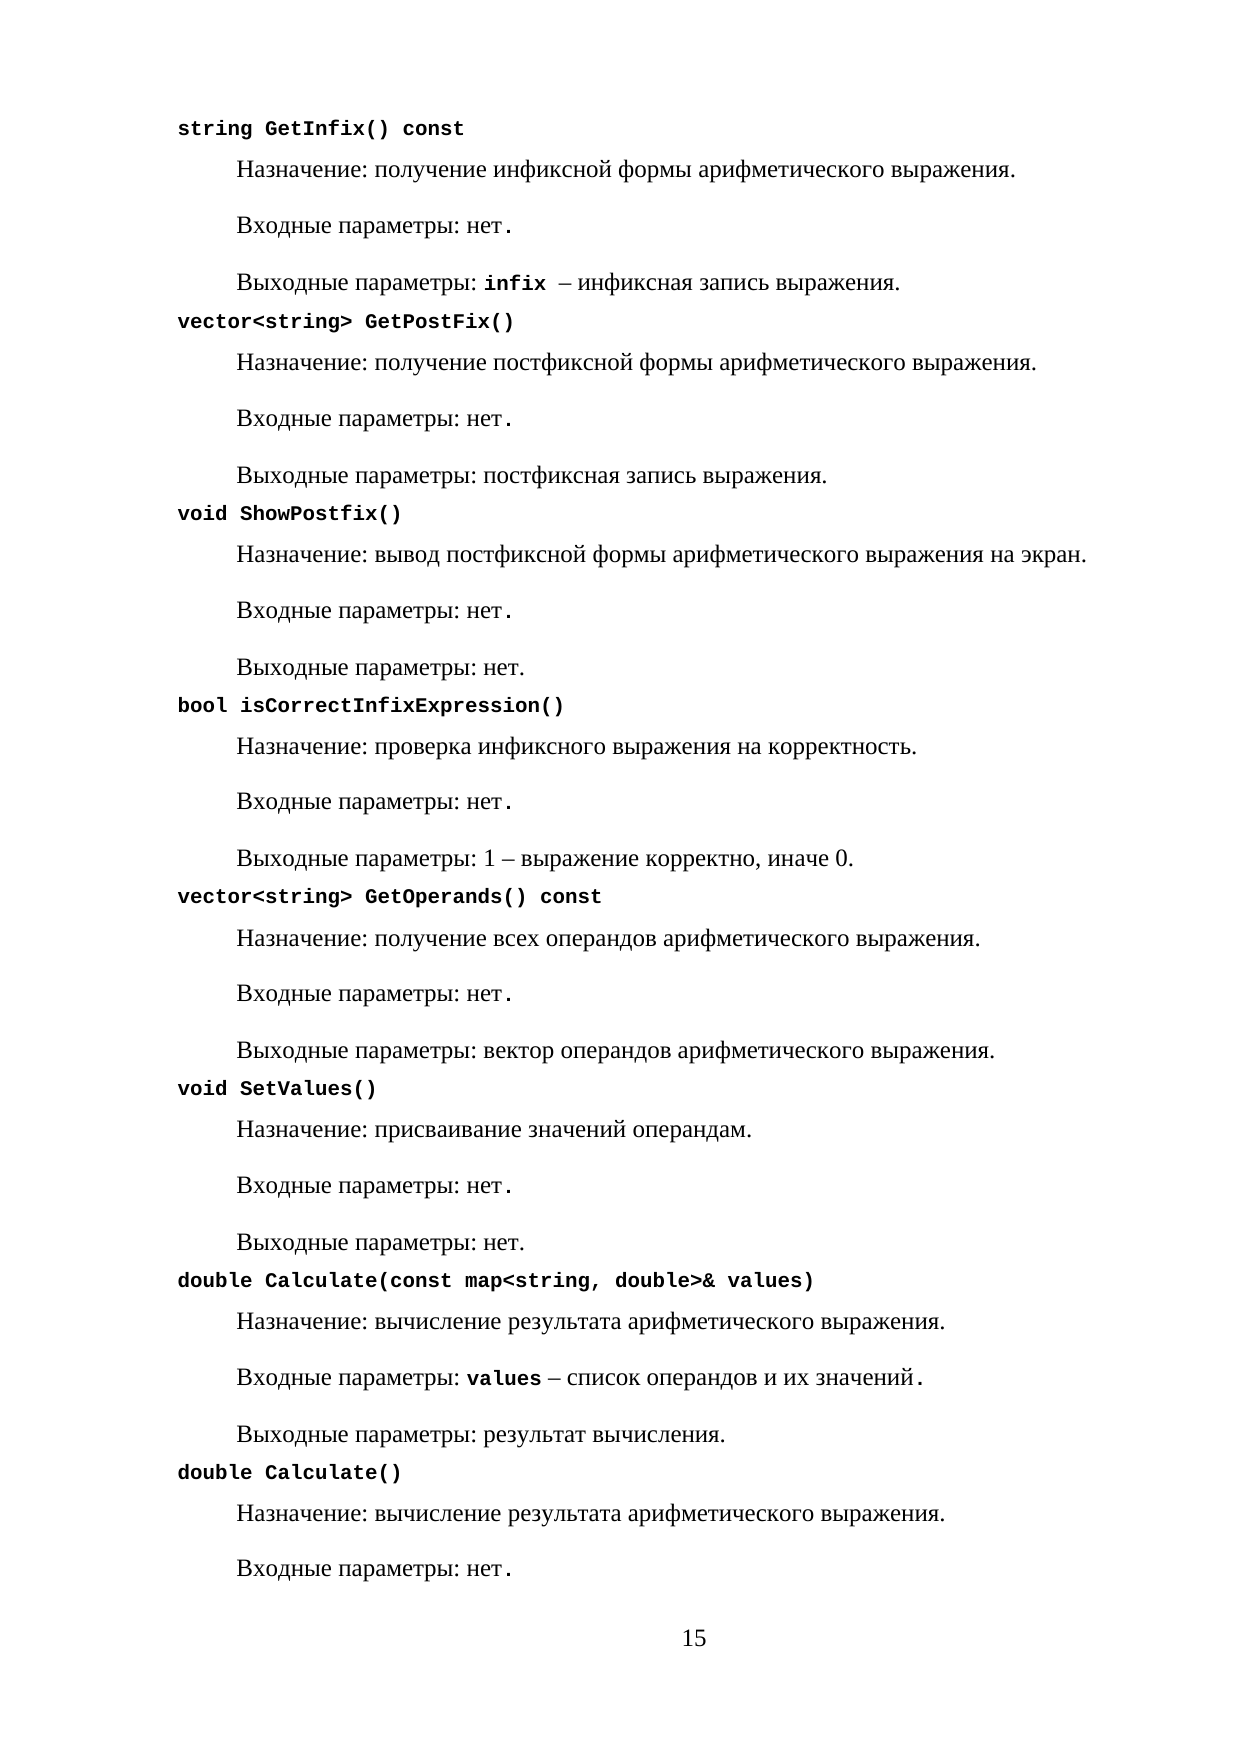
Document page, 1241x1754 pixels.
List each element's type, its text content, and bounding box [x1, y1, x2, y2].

text Входные параметры: нет. [177, 595, 1152, 624]
text Входные параметры: нет. [177, 1170, 1152, 1199]
text Выходные параметры: нет. [177, 1227, 1152, 1256]
text Входные параметры: нет. [177, 210, 1152, 239]
text Назначение: получение постфиксной формы арифметического выражения. [177, 347, 1152, 376]
text void ShowPostfix() [177, 503, 1152, 527]
text Назначение: проверка инфиксного выражения на корректность. [177, 731, 1152, 759]
text Входные параметры: values – список операндов и их значений. [177, 1362, 1152, 1391]
text Назначение: получение всех операндов арифметического выражения. [177, 923, 1152, 951]
text Выходные параметры: результат вычисления. [177, 1419, 1152, 1447]
text Входные параметры: нет. [177, 786, 1152, 816]
text Назначение: вывод постфиксной формы арифметического выражения на экран. [177, 539, 1152, 568]
text vector<string> GetOperands() const [177, 886, 1152, 910]
text vector<string> GetPostFix() [177, 311, 1152, 335]
text bool isCorrectInfixExpression() [177, 695, 1152, 718]
text Выходные параметры: вектор операндов арифметического выражения. [177, 1035, 1152, 1064]
text Входные параметры: нет. [177, 403, 1152, 432]
text Выходные параметры: 1 – выражение корректно, иначе 0. [177, 843, 1152, 872]
text Выходные параметры: нет. [177, 652, 1152, 680]
text string GetInfix() const [177, 118, 1152, 142]
text void SetValues() [177, 1078, 1152, 1102]
text Выходные параметры: infix – инфиксная запись выражения. [177, 267, 1152, 296]
text double Calculate() [177, 1462, 1152, 1485]
text Назначение: вычисление результата арифметического выражения. [177, 1306, 1152, 1335]
text Входные параметры: нет. [177, 1553, 1152, 1583]
text Выходные параметры: постфиксная запись выражения. [177, 460, 1152, 488]
text Назначение: вычисление результата арифметического выражения. [177, 1498, 1152, 1527]
text Назначение: присваивание значений операндам. [177, 1114, 1152, 1143]
text Входные параметры: нет. [177, 978, 1152, 1008]
text Назначение: получение инфиксной формы арифметического выражения. [177, 154, 1152, 183]
text double Calculate(const map<string, double>& values) [177, 1270, 1152, 1294]
